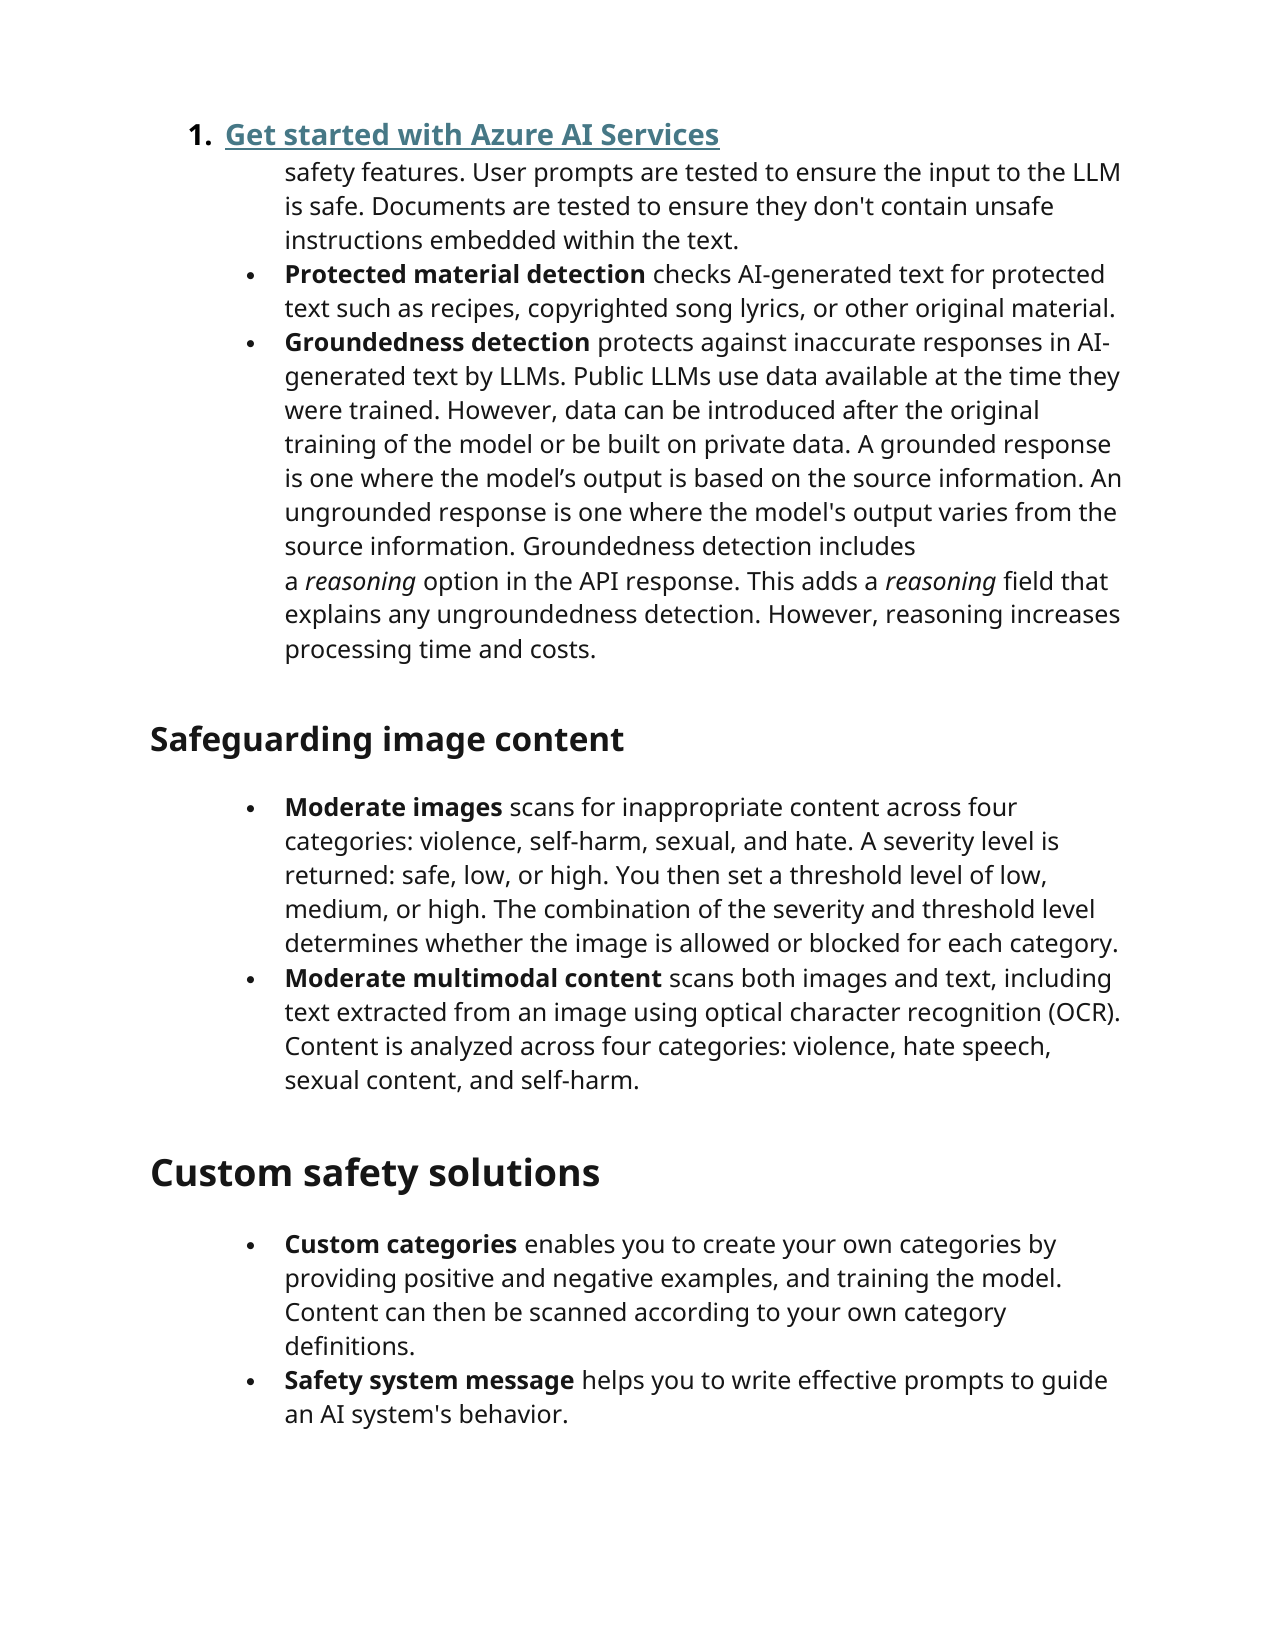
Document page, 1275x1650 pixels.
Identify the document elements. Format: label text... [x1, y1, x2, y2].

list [247, 154, 1125, 257]
list Protected material detection checks AI-generated text for protected text such as recipes, copyrighted song lyrics, or other original material. [247, 257, 1125, 325]
list Groundedness detection protects against inaccurate responses in AI-generated text by LLMs. Public LLMs use data available at the time they were trained. However, data can be introduced after the original training of the model or be built on private data. A grounded response is one where the model’s output is based on the source information. An ungrounded response is one where the model's output varies from the source information. Groundedness detection includes a reasoning option in the API response. This adds a reasoning field that explains any ungroundedness detection. However, reasoning increases processing time and costs. [247, 325, 1125, 665]
list Custom categories enables you to create your own categories by providing positive and negative examples, and training the model. Content can then be scanned according to your own category definitions. [247, 1227, 1125, 1363]
list Safety system message helps you to write effective prompts to guide an AI system's behavior. [247, 1363, 1125, 1431]
text Safeguarding image content [150, 715, 1125, 761]
list Moderate images scans for inappropriate content across four categories: violence, self-harm, sexual, and hate. A severity level is returned: safe, low, or high. You then set a threshold level of low, medium, or high. The combination of the severity and threshold level determines whether the image is allowed or blocked for each category. [247, 790, 1125, 960]
text Custom safety solutions [150, 1146, 1125, 1197]
list Moderate multimodal content scans both images and text, including text extracted from an image using optical character recognition (OCR). Content is analyzed across four categories: violence, hate speech, sexual content, and self-harm. [247, 960, 1125, 1096]
